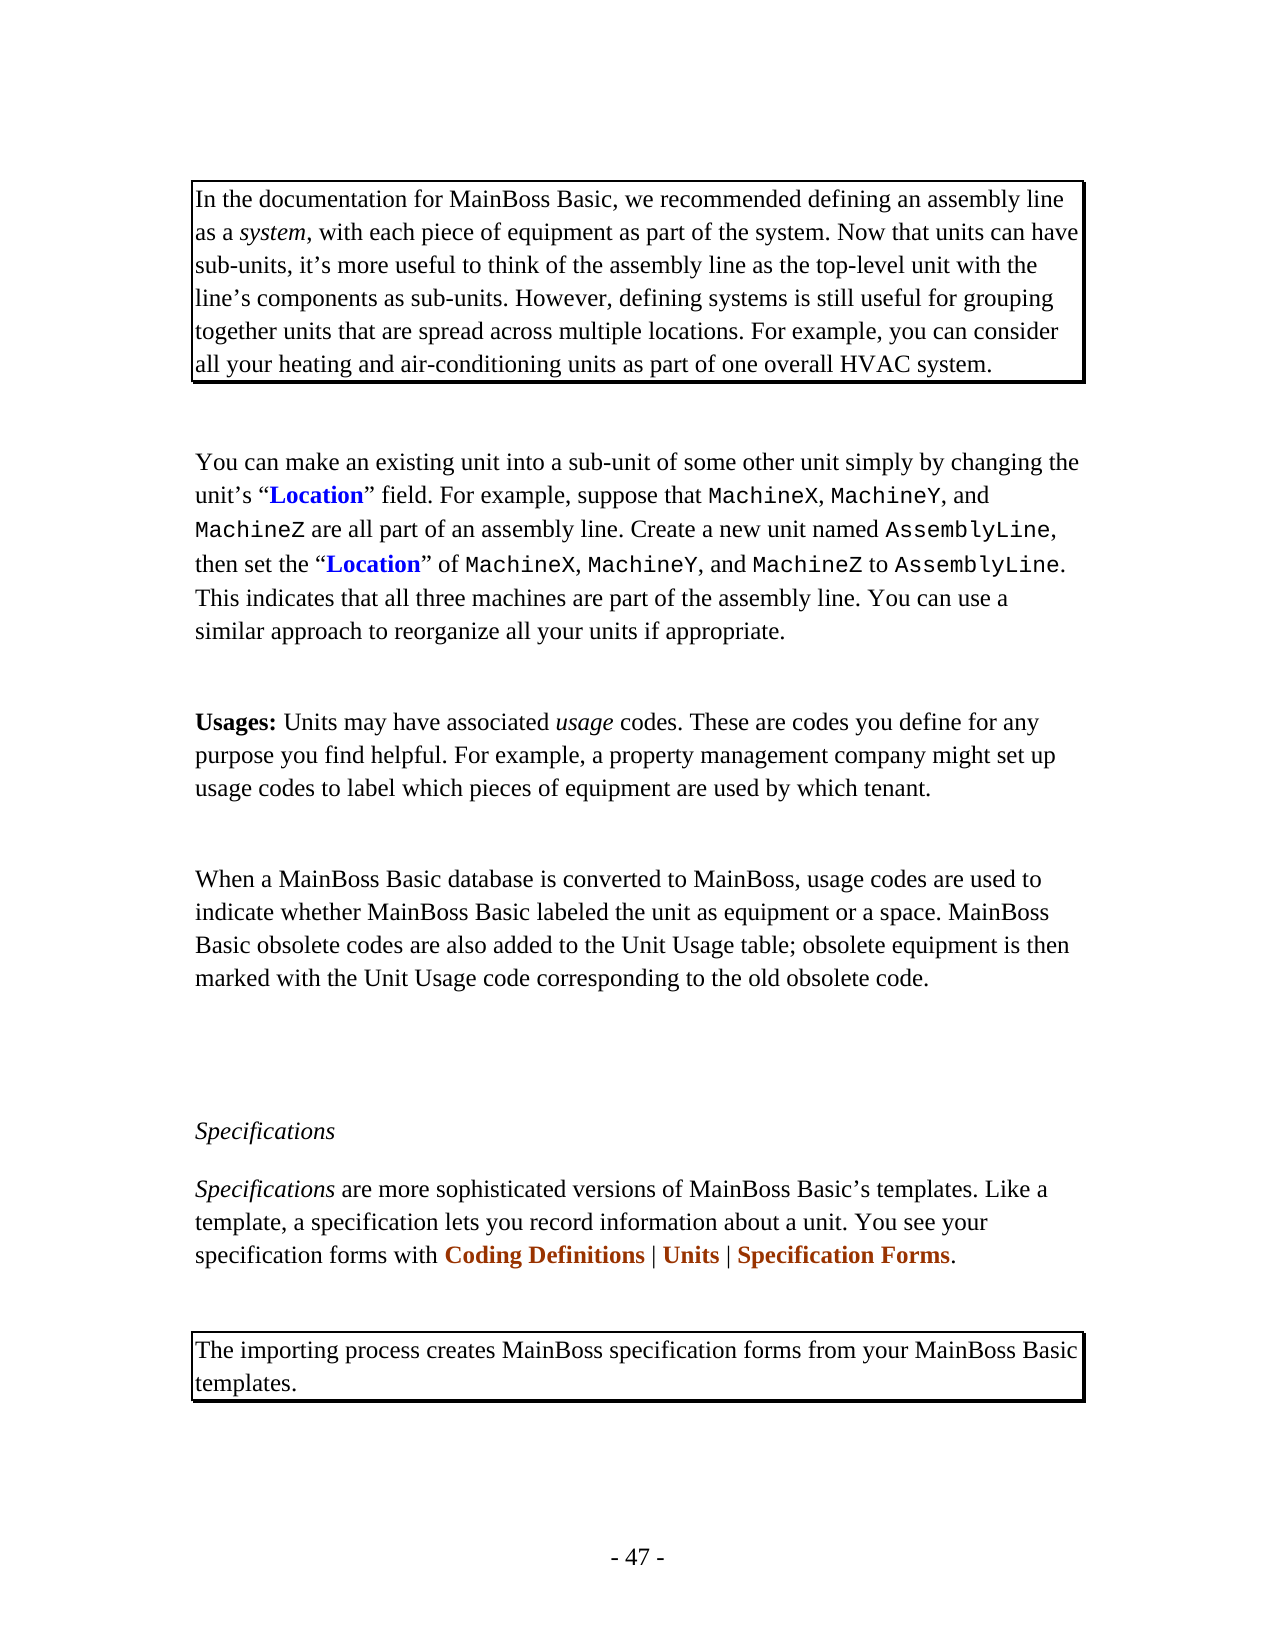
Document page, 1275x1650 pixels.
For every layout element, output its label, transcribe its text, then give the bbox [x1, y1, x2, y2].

subtitle Specifications [195, 1116, 1080, 1144]
text The importing process creates MainBoss specification forms from your MainBoss Basic templates. [193, 1333, 1082, 1399]
text Specifications are more sophisticated versions of MainBoss Basic’s templates. Like a template, a specification lets you record information about a unit. You see your specification forms with Coding Definitions | Units | Specification Forms. [195, 1174, 1080, 1269]
text In the documentation for MainBoss Basic, we recommended defining an assembly line as a system, with each piece of equipment as part of the system. Now that units can have sub-units, it’s more useful to think of the assembly line as the top-level unit with the line’s components as sub-units. However, defining systems is still useful for grouping together units that are spread across multiple locations. For example, you can consider all your heating and air-conditioning units as part of one overall HVAC system. [193, 182, 1082, 380]
text You can make an existing unit into a sub-unit of some other unit simply by changing the unit’s “Location” field. For example, suppose that MachineX, MachineY, and MachineZ are all part of an assembly line. Create a new unit named AssemblyLine, then set the “Location” of MachineX, MachineY, and MachineZ to AssemblyLine. This indicates that all three machines are part of the assembly line. You can use a similar approach to reorganize all your units if appropriate. [195, 447, 1080, 645]
text Usages: Units may have associated usage codes. These are codes you define for any purpose you find helpful. For example, a property management company might set up usage codes to label which pieces of equipment are used by which tenant. [195, 707, 1080, 802]
text When a MainBoss Basic database is converted to MainBoss, usage codes are used to indicate whether MainBoss Basic labeled the unit as equipment or a space. MainBoss Basic obsolete codes are also added to the Unit Usage table; obsolete equipment is then marked with the Unit Usage code corresponding to the old obsolete code. [195, 864, 1080, 992]
